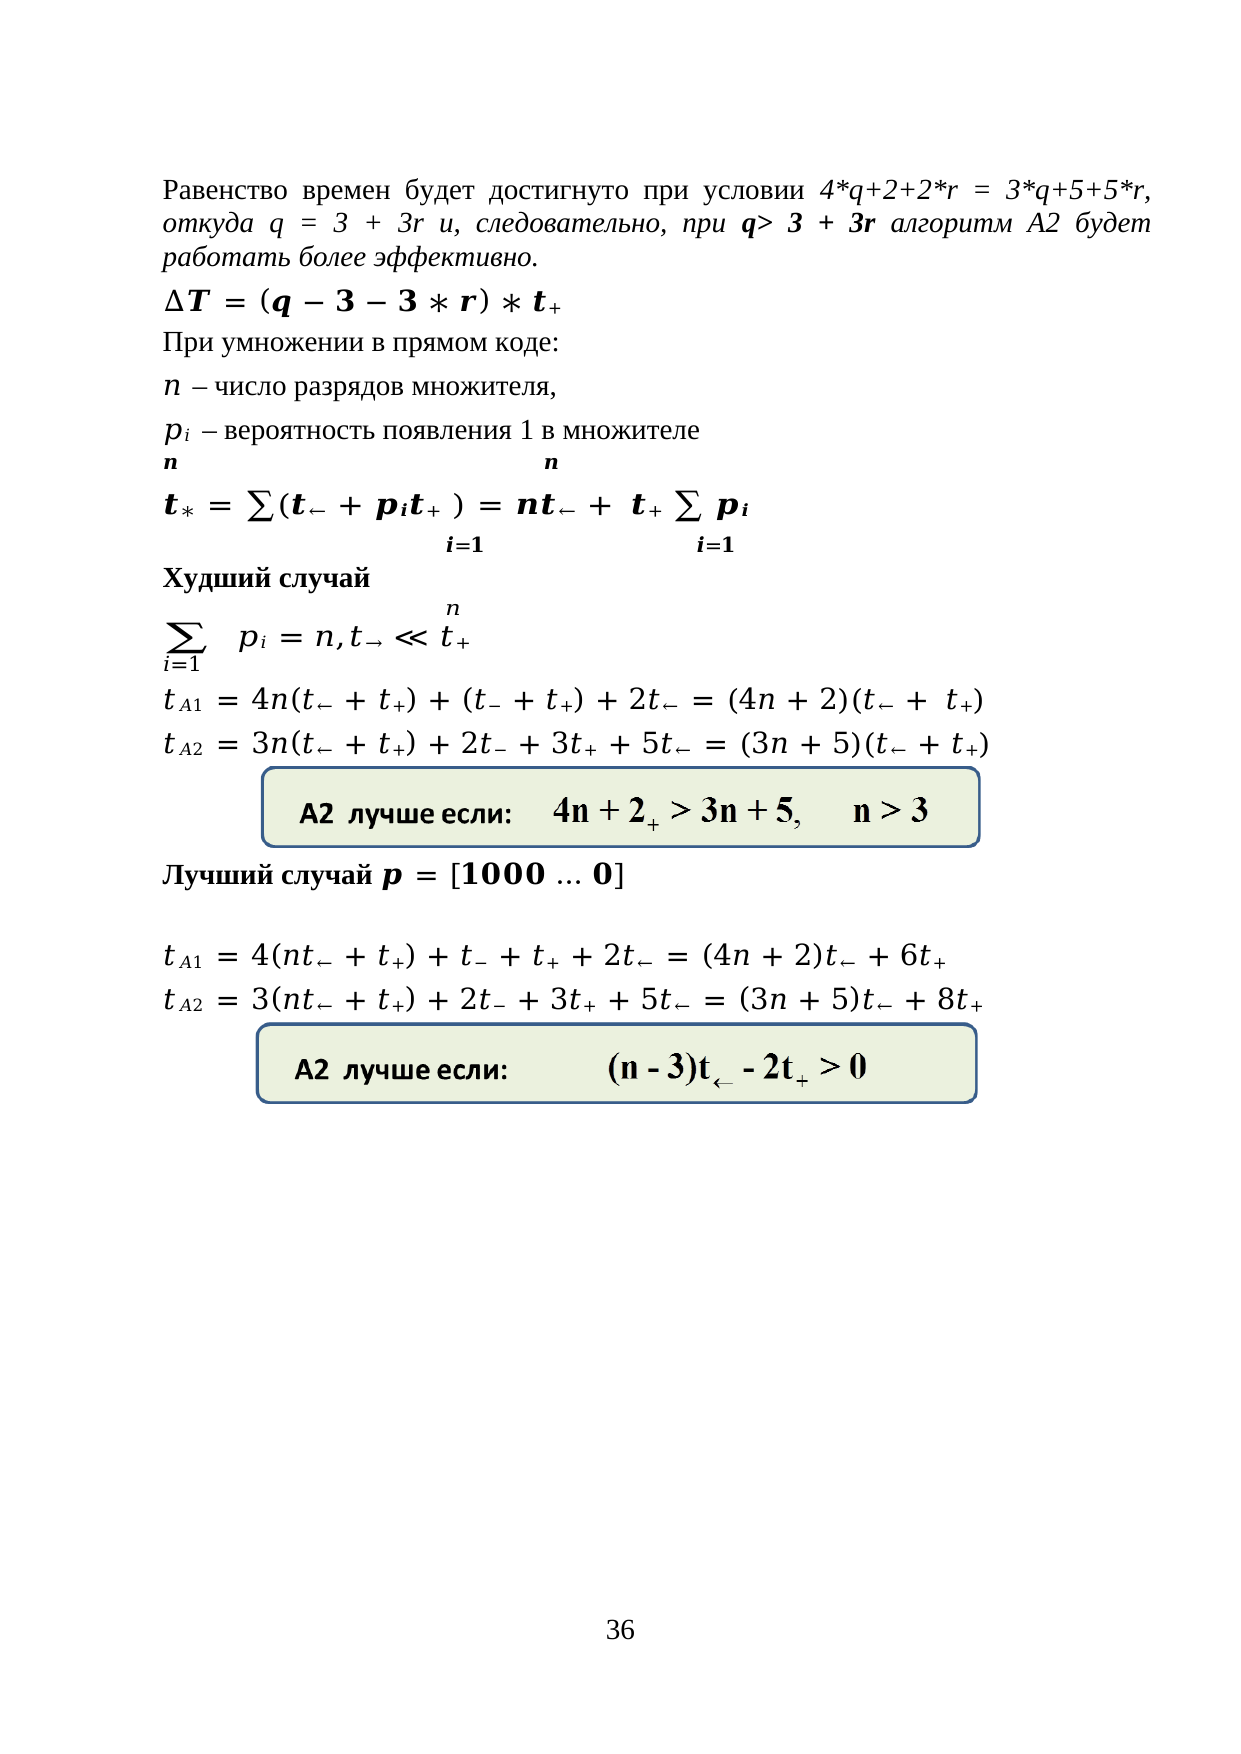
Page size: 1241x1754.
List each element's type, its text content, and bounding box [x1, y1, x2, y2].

text 𝑛 – число разрядов множителя, [162, 367, 1151, 402]
text 𝑖=1 [162, 653, 1151, 676]
text 𝑛 [445, 598, 572, 619]
text При умножении в прямом коде: [162, 324, 1151, 358]
text 𝒏 𝒏 [162, 449, 1151, 474]
picture [260, 766, 981, 848]
text 𝑝𝑖 – вероятность появления 1 в множителе [162, 410, 1151, 446]
subtitle Худший случай [162, 560, 441, 593]
text 𝑡𝐴1 = 4𝑛(𝑡← + 𝑡+) + (𝑡− + 𝑡+) + 2𝑡← = (4𝑛 + 2)(𝑡← + 𝑡+) [162, 679, 1151, 715]
picture [255, 1022, 978, 1104]
text ∑ 𝑝𝑖 = 𝑛, 𝑡→ ≪ 𝑡+ [162, 620, 1151, 653]
text Равенство времен будет достигнуто при условии 4*q+2+2*r = 3*q+5+5*r, откуда q = 3 + 3r и, следовательно, при q> 3 + 3r алгоритм А2 будет работать более эффективно. [162, 172, 1151, 272]
text 𝑡𝐴2 = 3𝑛(𝑡← + 𝑡+) + 2𝑡− + 3𝑡+ + 5𝑡← = (3𝑛 + 5)(𝑡← + 𝑡+) [162, 723, 1151, 759]
text 𝒕∗ = ∑(𝒕← + 𝒑𝒊𝒕+ ) = 𝒏𝒕← + 𝒕+ ∑ 𝒑𝒊 [162, 485, 1151, 520]
text 𝒊=𝟏 [696, 532, 1151, 557]
text 𝑡𝐴2 = 3(𝑛𝑡← + 𝑡+) + 2𝑡− + 3𝑡+ + 5𝑡← = (3𝑛 + 5)𝑡← + 8𝑡+ [162, 979, 1151, 1015]
text ∆𝑻 = (𝒒 − 𝟑 − 𝟑 ∗ 𝒓) ∗ 𝒕+ [162, 281, 1151, 317]
text 𝑡𝐴1 = 4(𝑛𝑡← + 𝑡+) + 𝑡− + 𝑡+ + 2𝑡← = (4𝑛 + 2)𝑡← + 6𝑡+ [162, 935, 1151, 972]
text 𝒊=𝟏 [445, 532, 572, 557]
